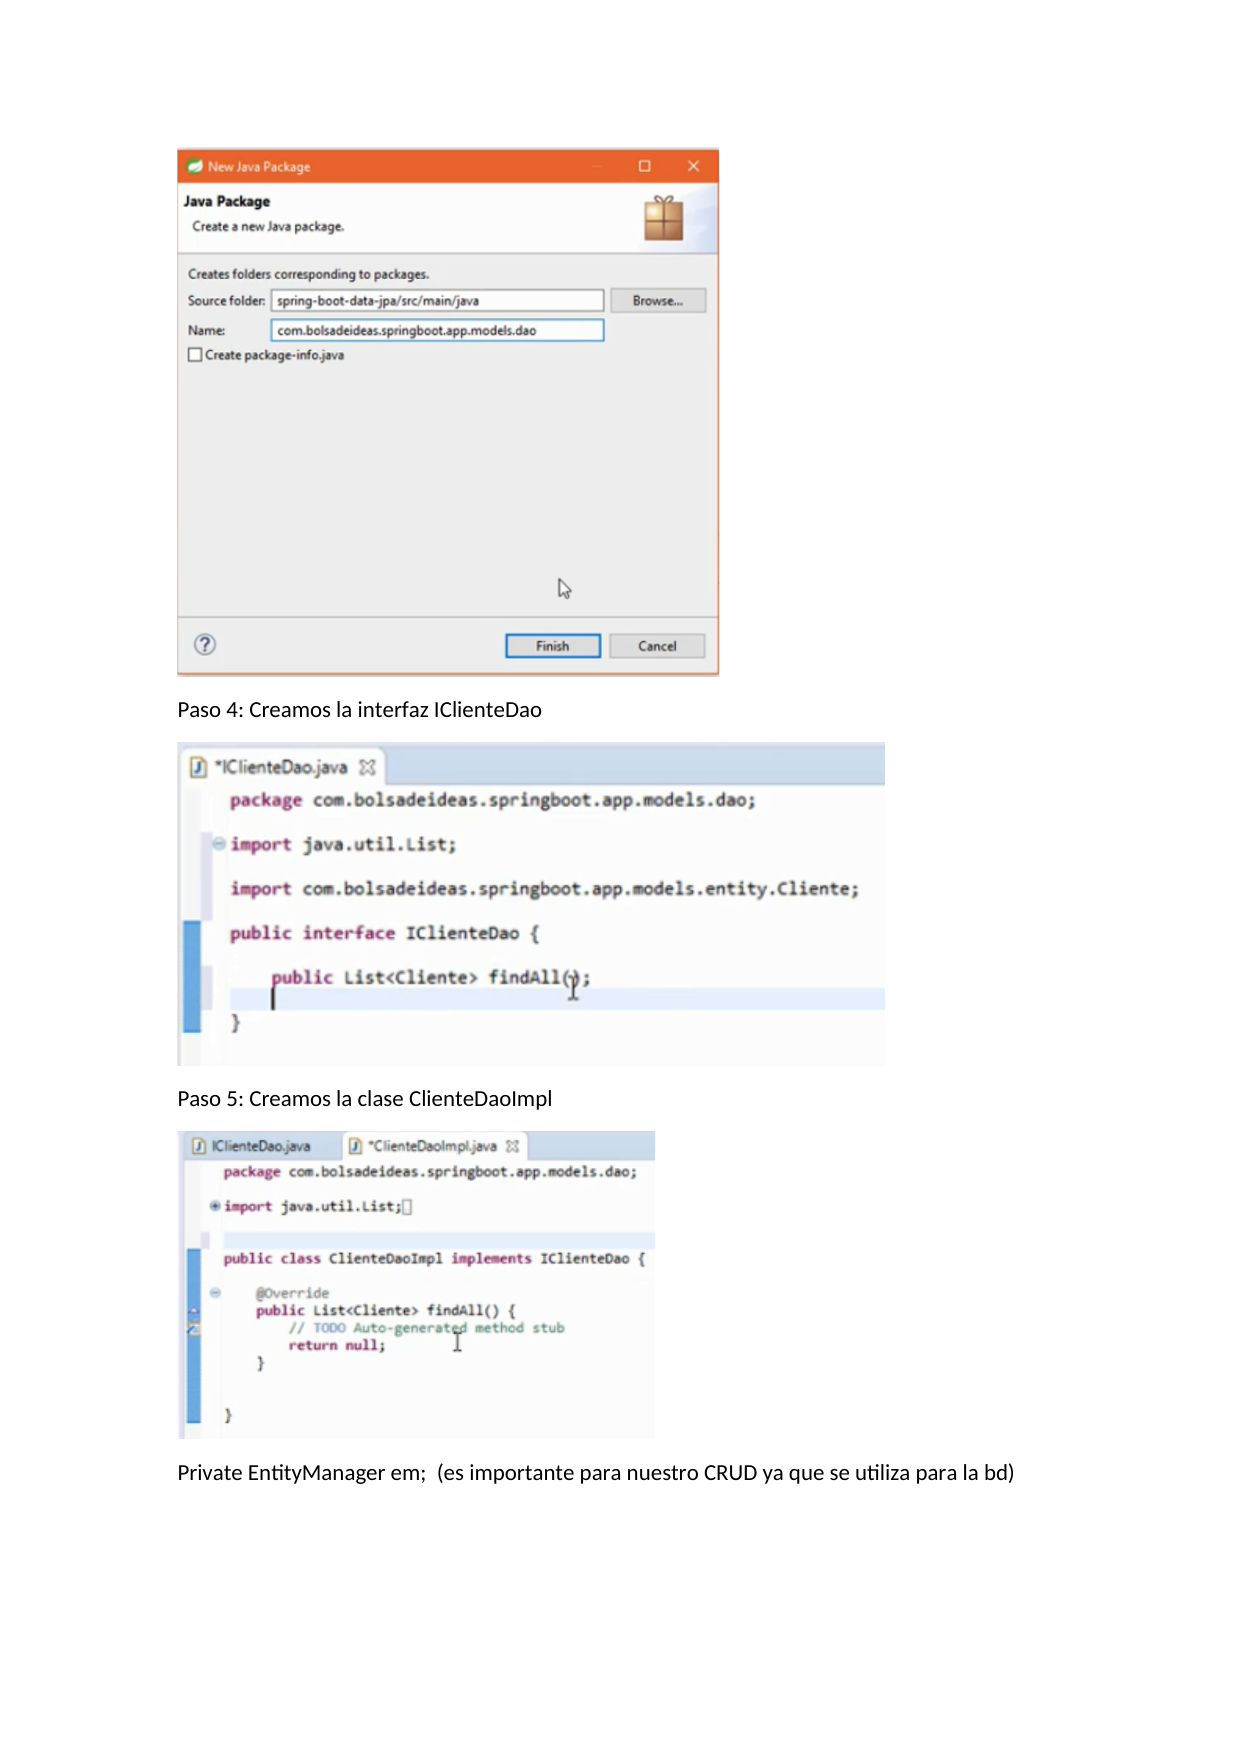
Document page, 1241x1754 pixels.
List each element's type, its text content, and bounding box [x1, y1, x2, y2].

picture [177, 147, 720, 677]
text Paso 4: Creamos la interfaz IClienteDao [177, 695, 1063, 723]
picture [177, 742, 885, 1066]
text Paso 5: Creamos la clase ClienteDaoImpl [177, 1084, 1063, 1112]
picture [177, 1131, 656, 1439]
text Private EntityManager em; (es importante para nuestro CRUD ya que se utiliza para la bd) [177, 1458, 1063, 1486]
